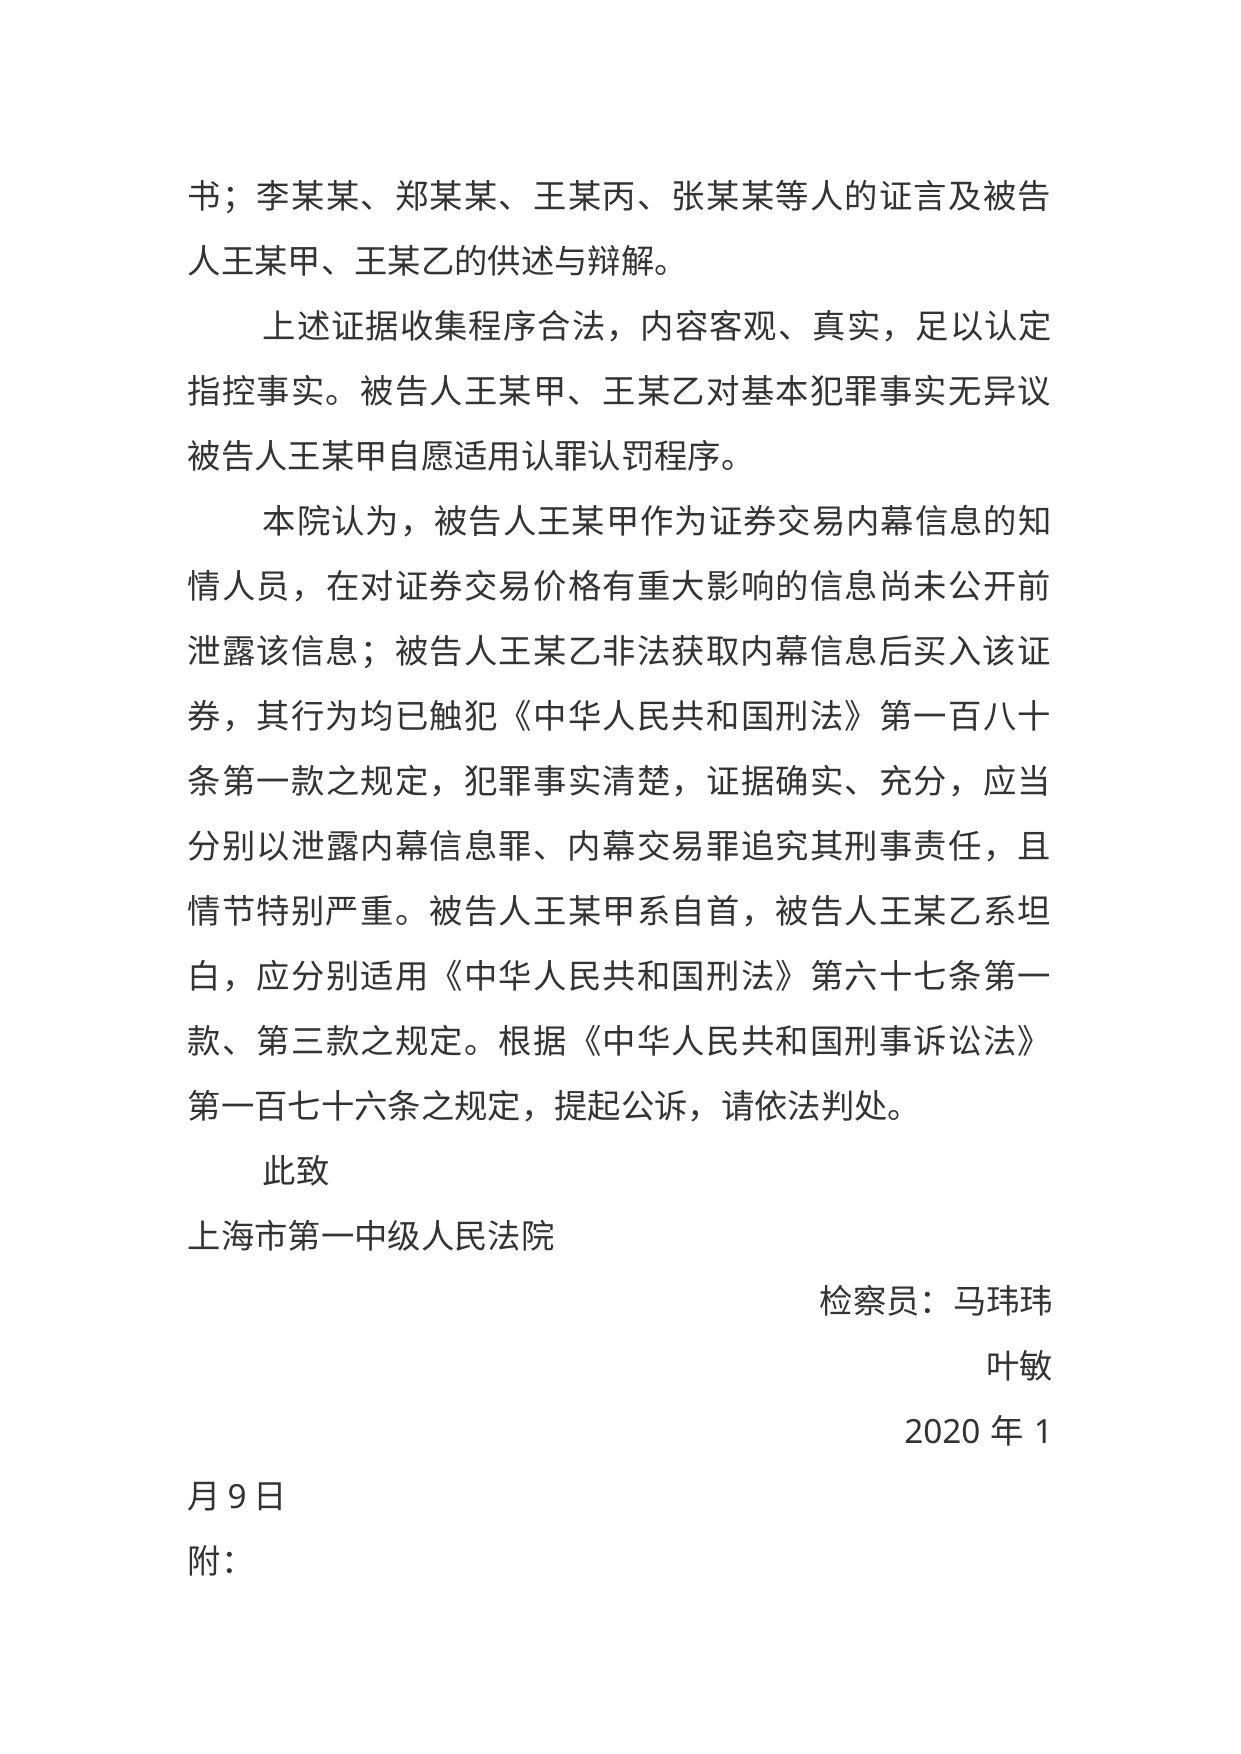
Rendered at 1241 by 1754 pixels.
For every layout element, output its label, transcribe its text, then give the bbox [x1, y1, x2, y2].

text 2020年1月9日 [187, 1397, 1053, 1527]
text 附： [187, 1527, 1053, 1592]
text 本院认为，被告人王某甲作为证券交易内幕信息的知情人员，在对证券交易价格有重大影响的信息尚未公开前，泄露该信息；被告人王某乙非法获取内幕信息后买入该证券，其行为均已触犯《中华人民共和国刑法》第一百八十条第一款之规定，犯罪事实清楚，证据确实、充分，应当分别以泄露内幕信息罪、内幕交易罪追究其刑事责任，且情节特别严重。被告人王某甲系自首，被告人王某乙系坦白，应分别适用《中华人民共和国刑法》第六十七条第一款、第三款之规定。根据《中华人民共和国刑事诉讼法》第一百七十六条之规定，提起公诉，请依法判处。 [187, 487, 1053, 1137]
text 检察员：马玮玮 [187, 1267, 1053, 1332]
text 叶敏 [187, 1332, 1053, 1397]
text 此致 [187, 1137, 1053, 1202]
text 上海市第一中级人民法院 [187, 1202, 1053, 1267]
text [187, 162, 1053, 292]
text 上述证据收集程序合法，内容客观、真实，足以认定指控事实。被告人王某甲、王某乙对基本犯罪事实无异议。被告人王某甲自愿适用认罪认罚程序。 [187, 292, 1053, 487]
